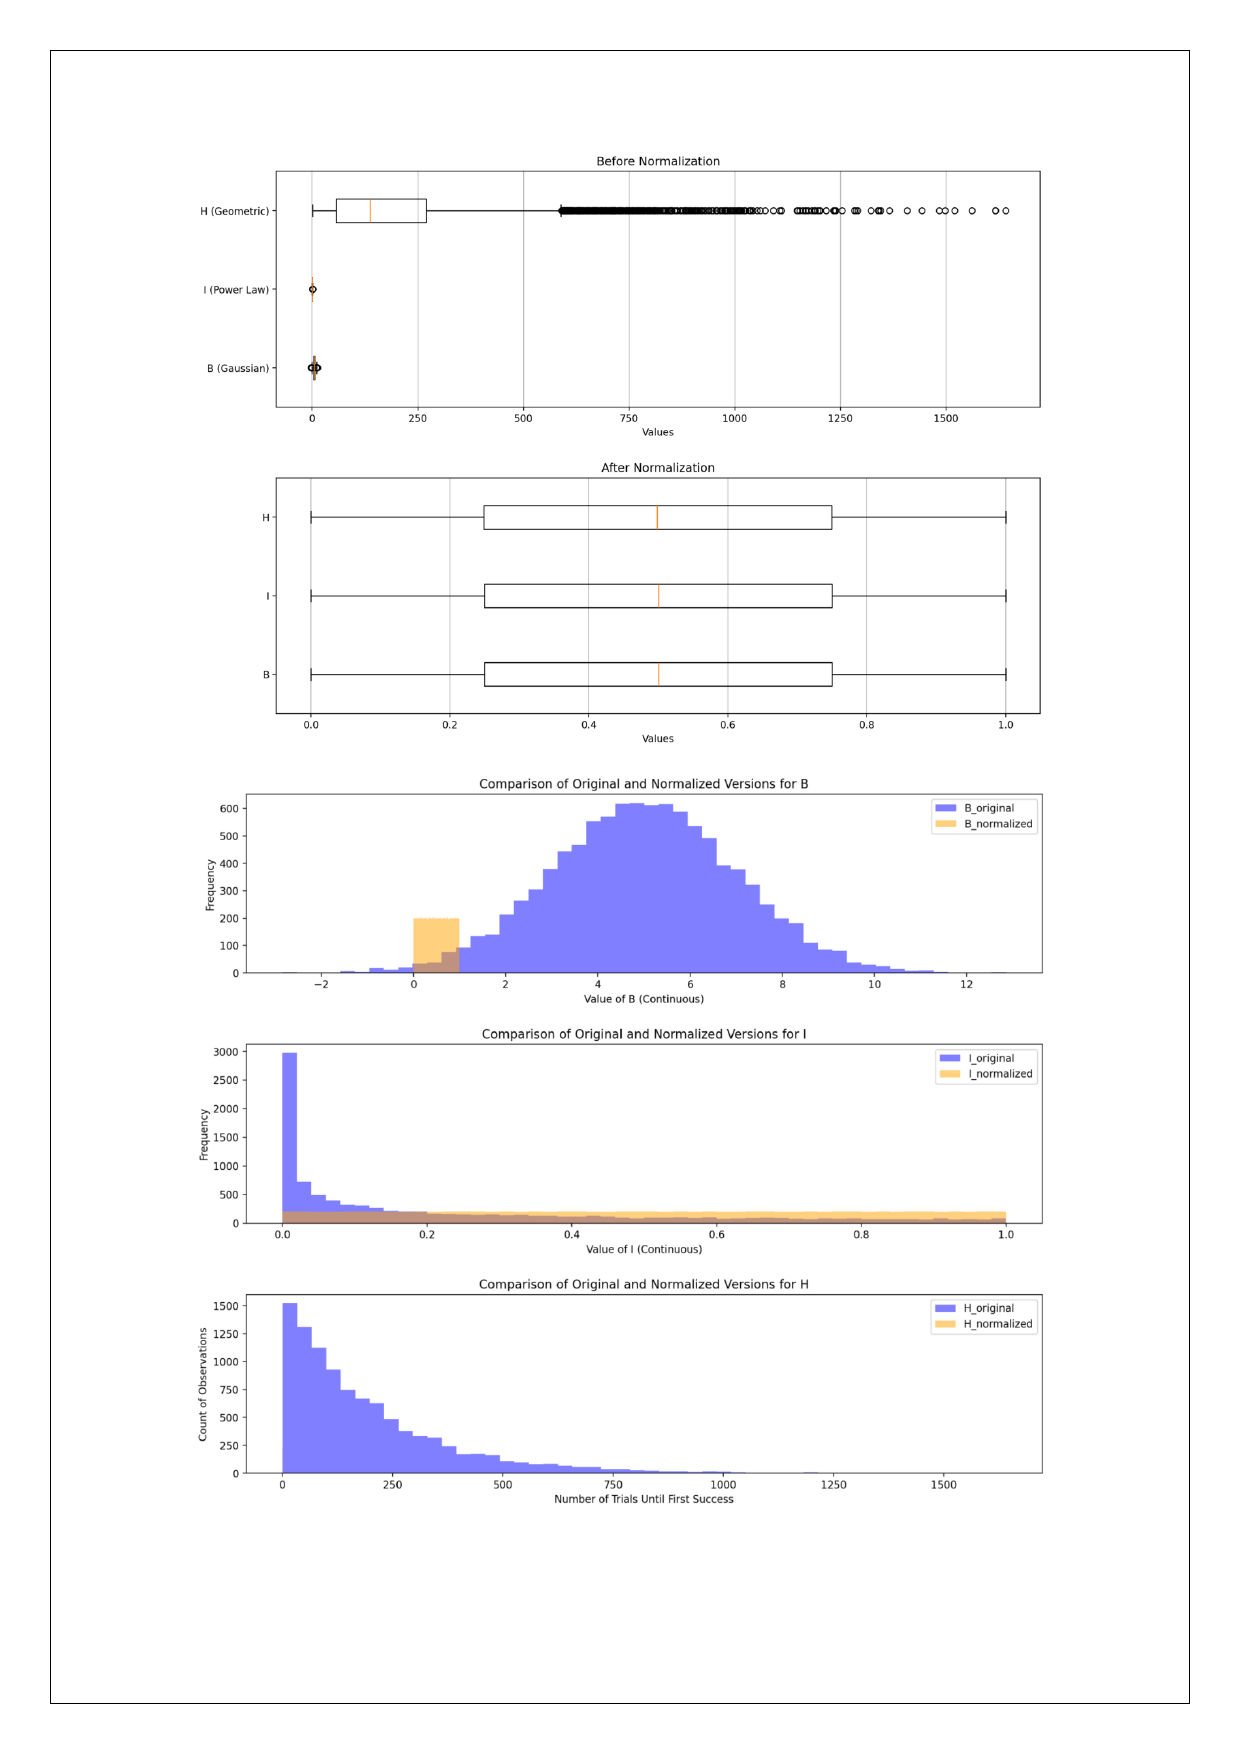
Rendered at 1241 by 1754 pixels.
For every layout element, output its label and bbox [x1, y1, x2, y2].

picture [191, 771, 1049, 1512]
picture [193, 150, 1047, 751]
